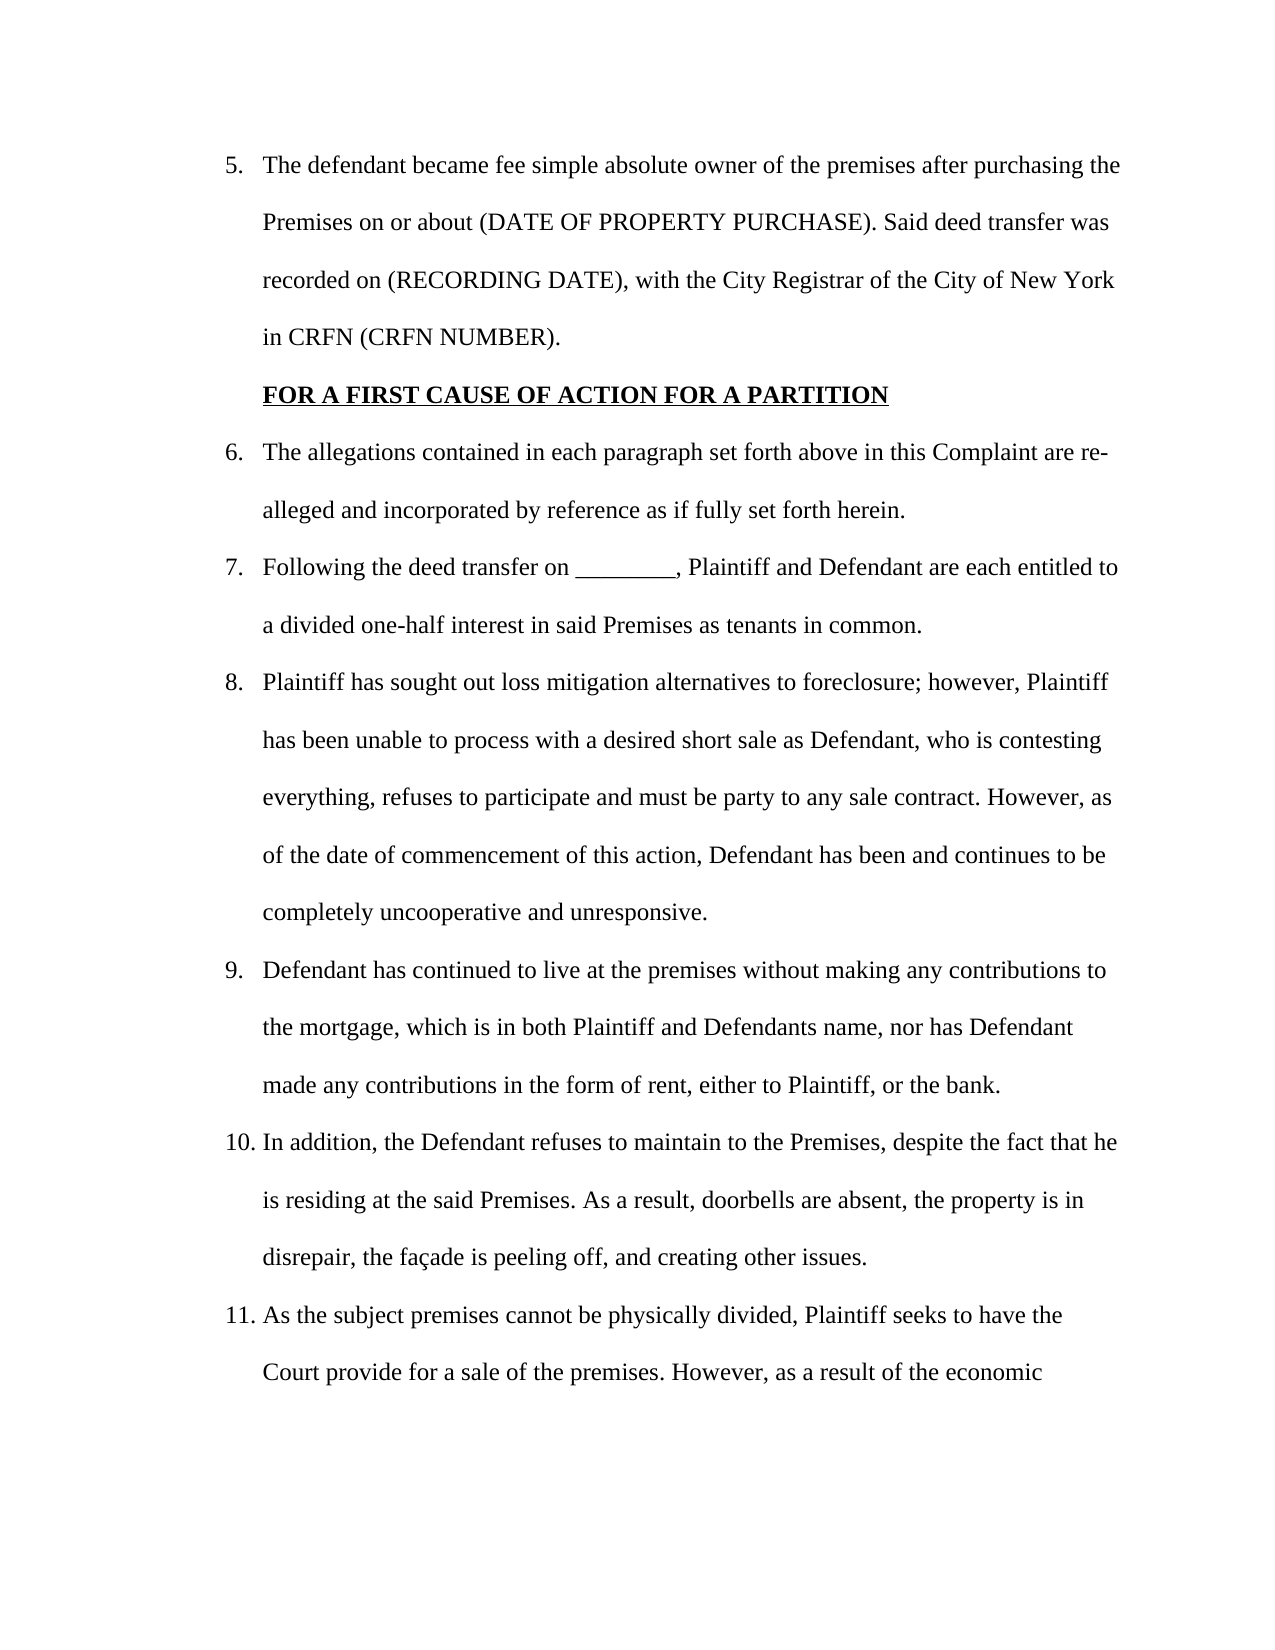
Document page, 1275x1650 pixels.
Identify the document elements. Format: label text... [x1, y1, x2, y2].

list FOR A FIRST CAUSE OF ACTION FOR A PARTITION [262, 380, 1125, 409]
list The defendant became fee simple absolute owner of the premises after purchasing the Premises on or about (DATE OF PROPERTY PURCHASE). Said deed transfer was recorded on (RECORDING DATE), with the City Registrar of the City of New York in CRFN (CRFN NUMBER). [225, 150, 1125, 351]
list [225, 1300, 1125, 1386]
list Following the deed transfer on ________, Plaintiff and Defendant are each entitled to a divided one-half interest in said Premises as tenants in common. [225, 552, 1125, 639]
list In addition, the Defendant refuses to maintain to the Premises, despite the fact that he is residing at the said Premises. As a result, doorbells are absent, the property is in disrepair, the façade is peeling off, and creating other issues. [225, 1127, 1125, 1271]
list Plaintiff has sought out loss mitigation alternatives to foreclosure; however, Plaintiff has been unable to process with a desired short sale as Defendant, who is contesting everything, refuses to participate and must be party to any sale contract. However, as of the date of commencement of this action, Defendant has been and continues to be completely uncooperative and unresponsive. [225, 667, 1125, 926]
list Defendant has continued to live at the premises without making any contributions to the mortgage, which is in both Plaintiff and Defendants name, nor has Defendant made any contributions in the form of rent, either to Plaintiff, or the bank. [225, 955, 1125, 1099]
list The allegations contained in each paragraph set forth above in this Complaint are re-alleged and incorporated by reference as if fully set forth herein. [225, 437, 1125, 524]
